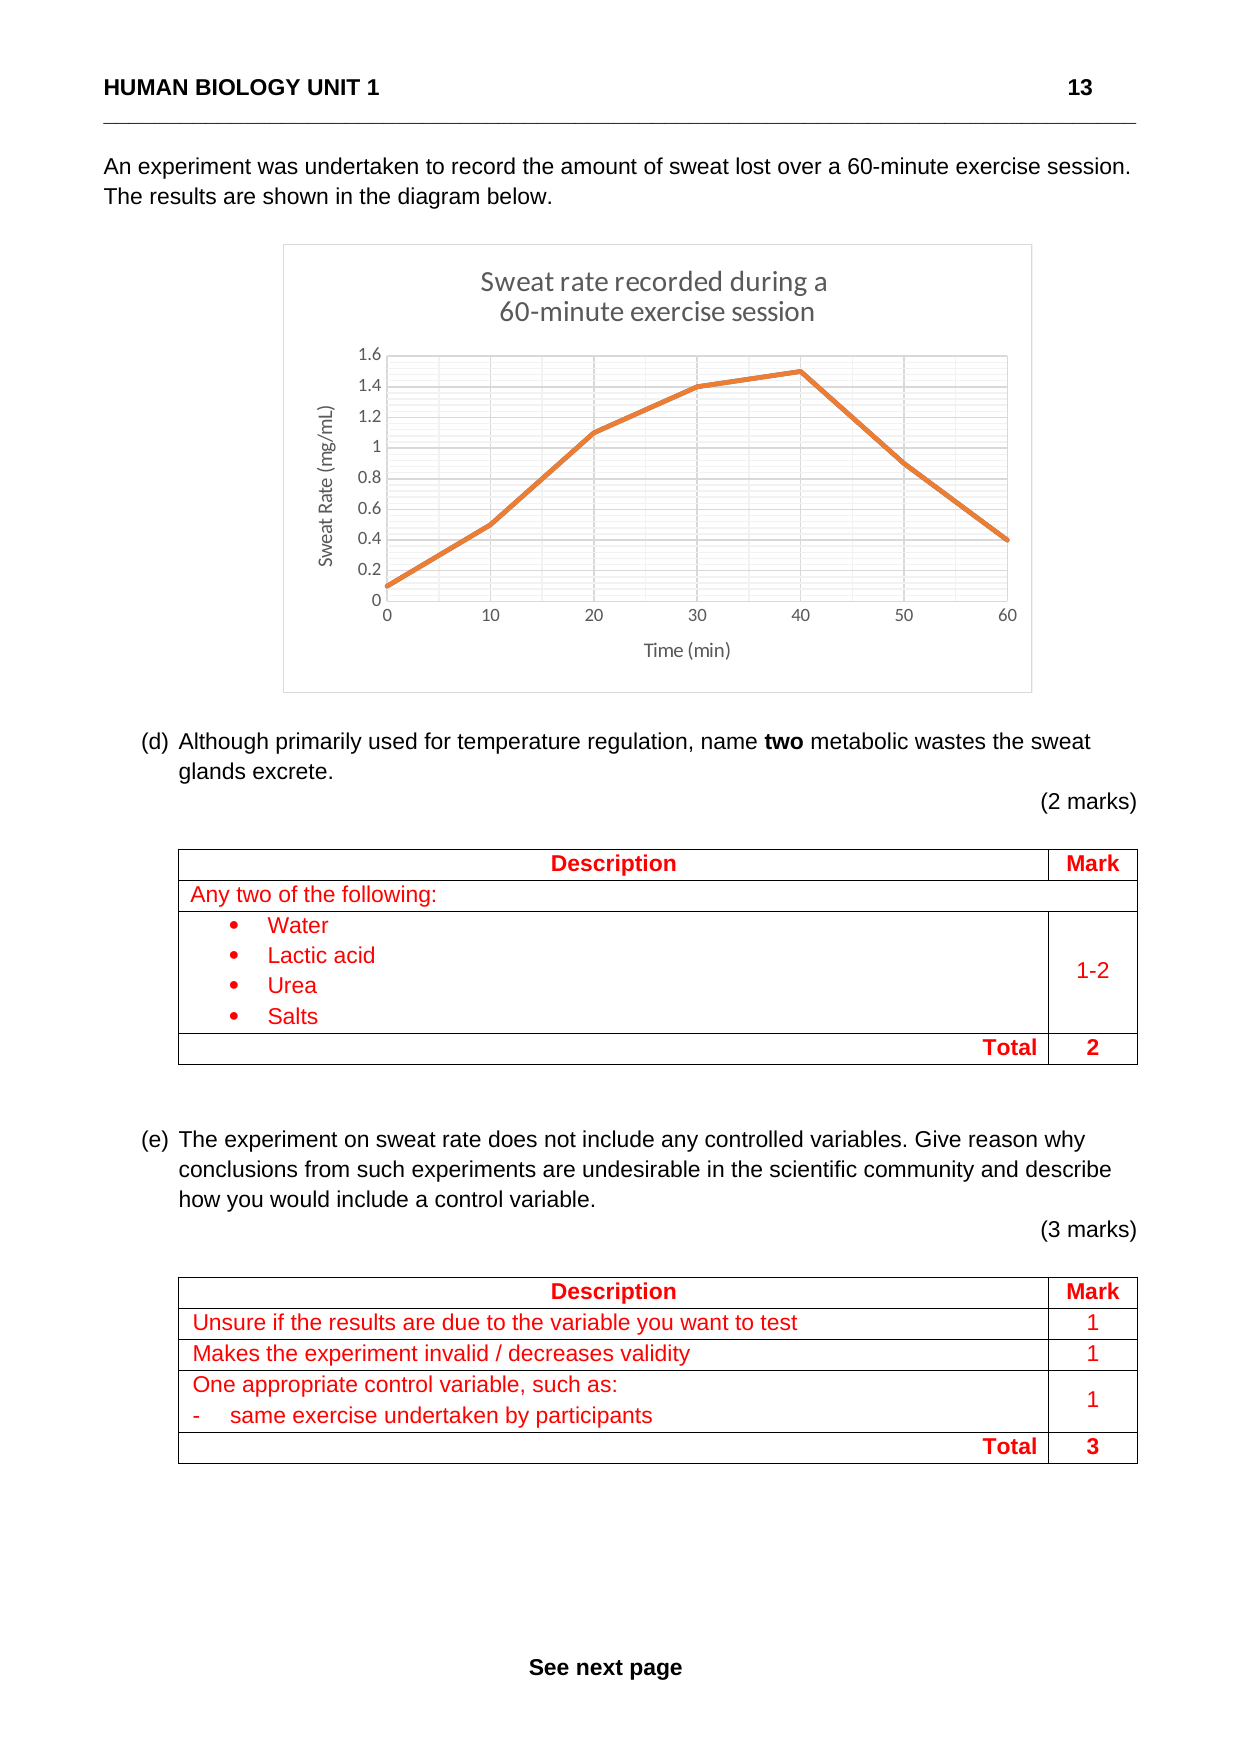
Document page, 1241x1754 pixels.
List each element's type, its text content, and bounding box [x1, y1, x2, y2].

table_header Description [179, 850, 1048, 880]
table_header Description [179, 1278, 1048, 1308]
table_header Mark [1049, 1278, 1137, 1308]
list (3 marks) [178, 1216, 1137, 1242]
table_cell 1 [1049, 1309, 1137, 1339]
table_cell 1 [1049, 1371, 1137, 1432]
list The experiment on sweat rate does not include any controlled variables. Give reason why conclusions from such experiments are undesirable in the scientific community and describe how you would include a control variable. [141, 1126, 1137, 1212]
table_cell Total [179, 1433, 1048, 1463]
table_cell 1 [1049, 1340, 1137, 1370]
table_cell Any two of the following: [179, 881, 1137, 911]
table_cell Unsure if the results are due to the variable you want to test [179, 1309, 1048, 1339]
list Although primarily used for temperature regulation, name two metabolic wastes the sweat glands excrete. [141, 728, 1137, 784]
table_cell Water Lactic acid Urea Salts [179, 912, 1048, 1033]
list (2 marks) [178, 788, 1137, 814]
table_cell 3 [1049, 1433, 1137, 1463]
table_cell One appropriate control variable, such as: same exercise undertaken by participants [179, 1371, 1048, 1432]
table_header Mark [1049, 850, 1137, 880]
table_cell Makes the experiment invalid / decreases validity [179, 1340, 1048, 1370]
list An experiment was undertaken to record the amount of sweat lost over a 60-minute exercise session. The results are shown in the diagram below. [103, 153, 1137, 209]
table_cell 1-2 [1049, 912, 1137, 1033]
table_cell 2 [1049, 1034, 1137, 1064]
table_cell Total [179, 1034, 1048, 1064]
